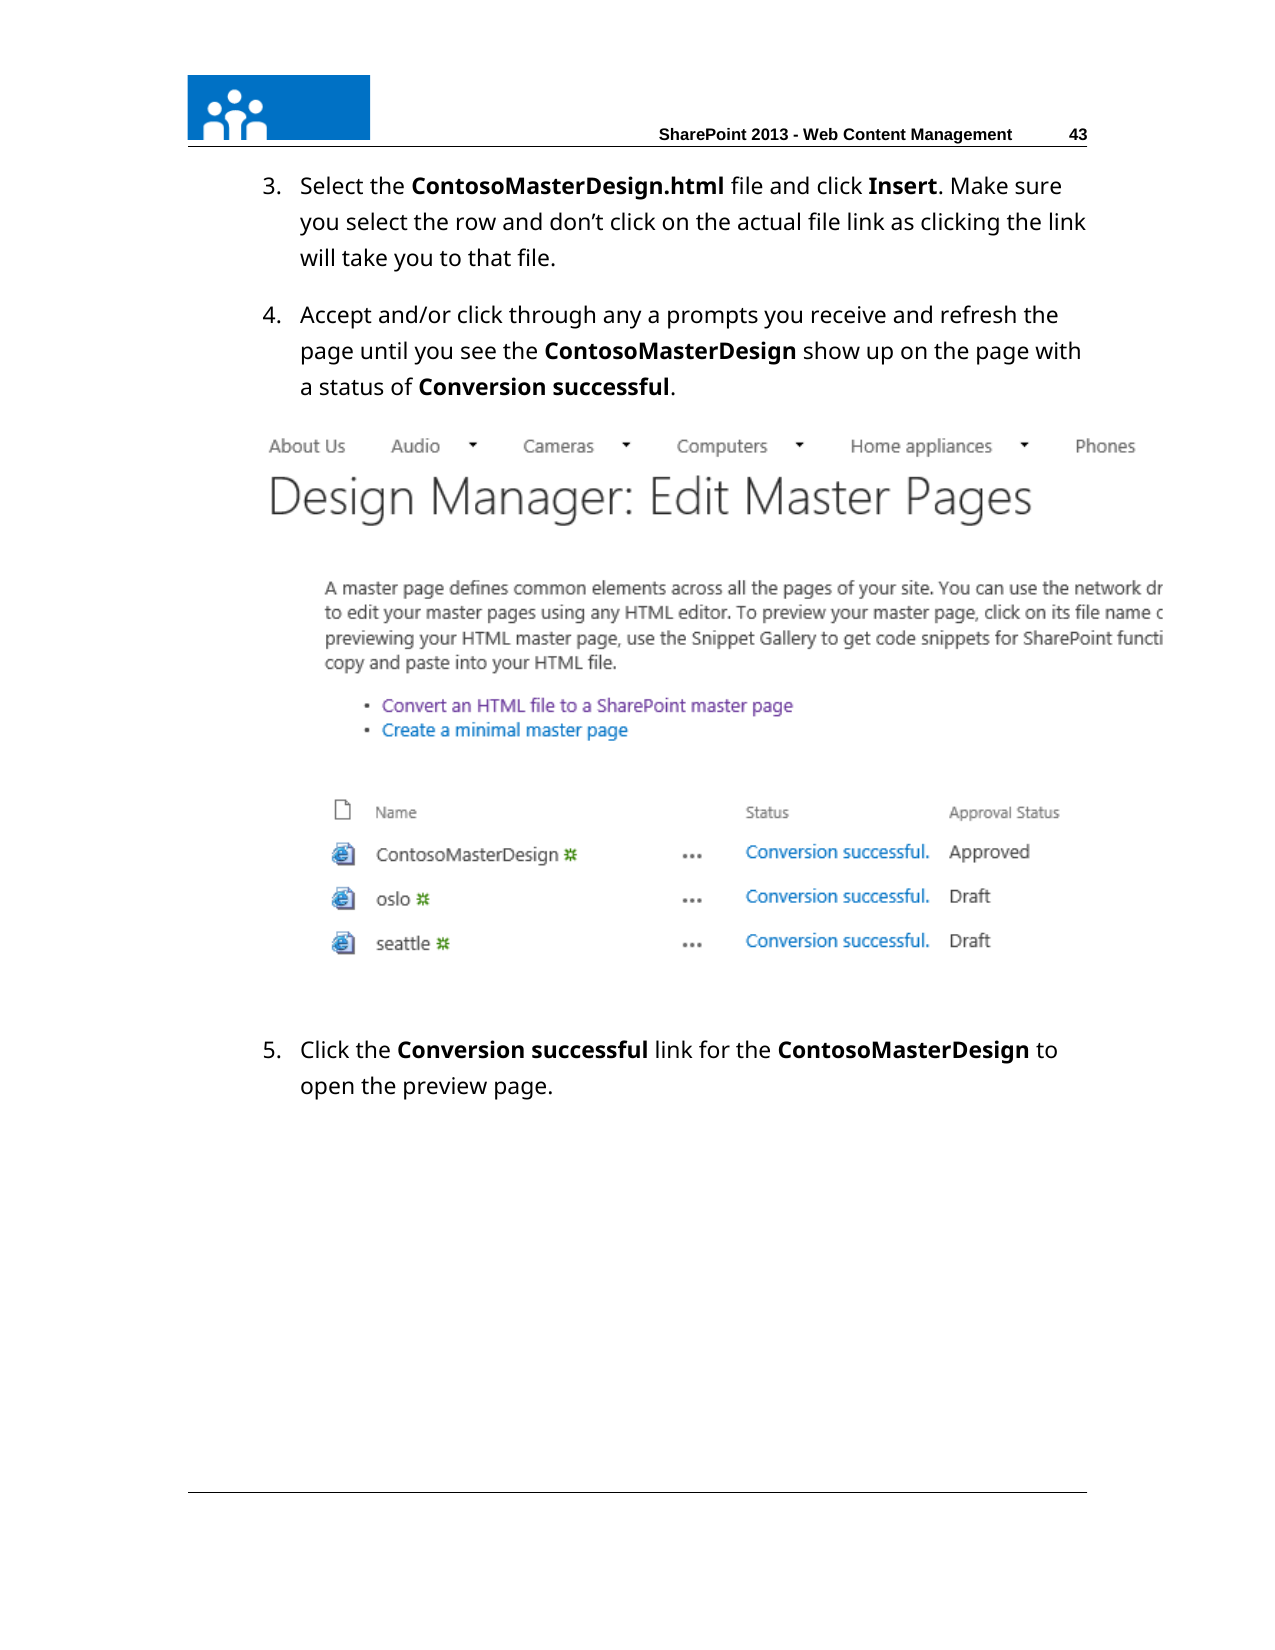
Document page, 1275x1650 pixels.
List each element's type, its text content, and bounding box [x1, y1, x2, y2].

picture [187, 75, 371, 140]
list Accept and/or click through any a prompts you receive and refresh the page until you see the ContosoMasterDesign show up on the page with a status of Conversion successful. [262, 299, 1087, 402]
list Select the ContosoMasterDesign.html file and click Insert. Make sure you select the row and don’t click on the actual file link as clicking the link will take you to that file. [262, 170, 1087, 273]
list Click the Conversion successful link for the ContosoMasterDesign to open the preview page. [262, 1034, 1087, 1101]
